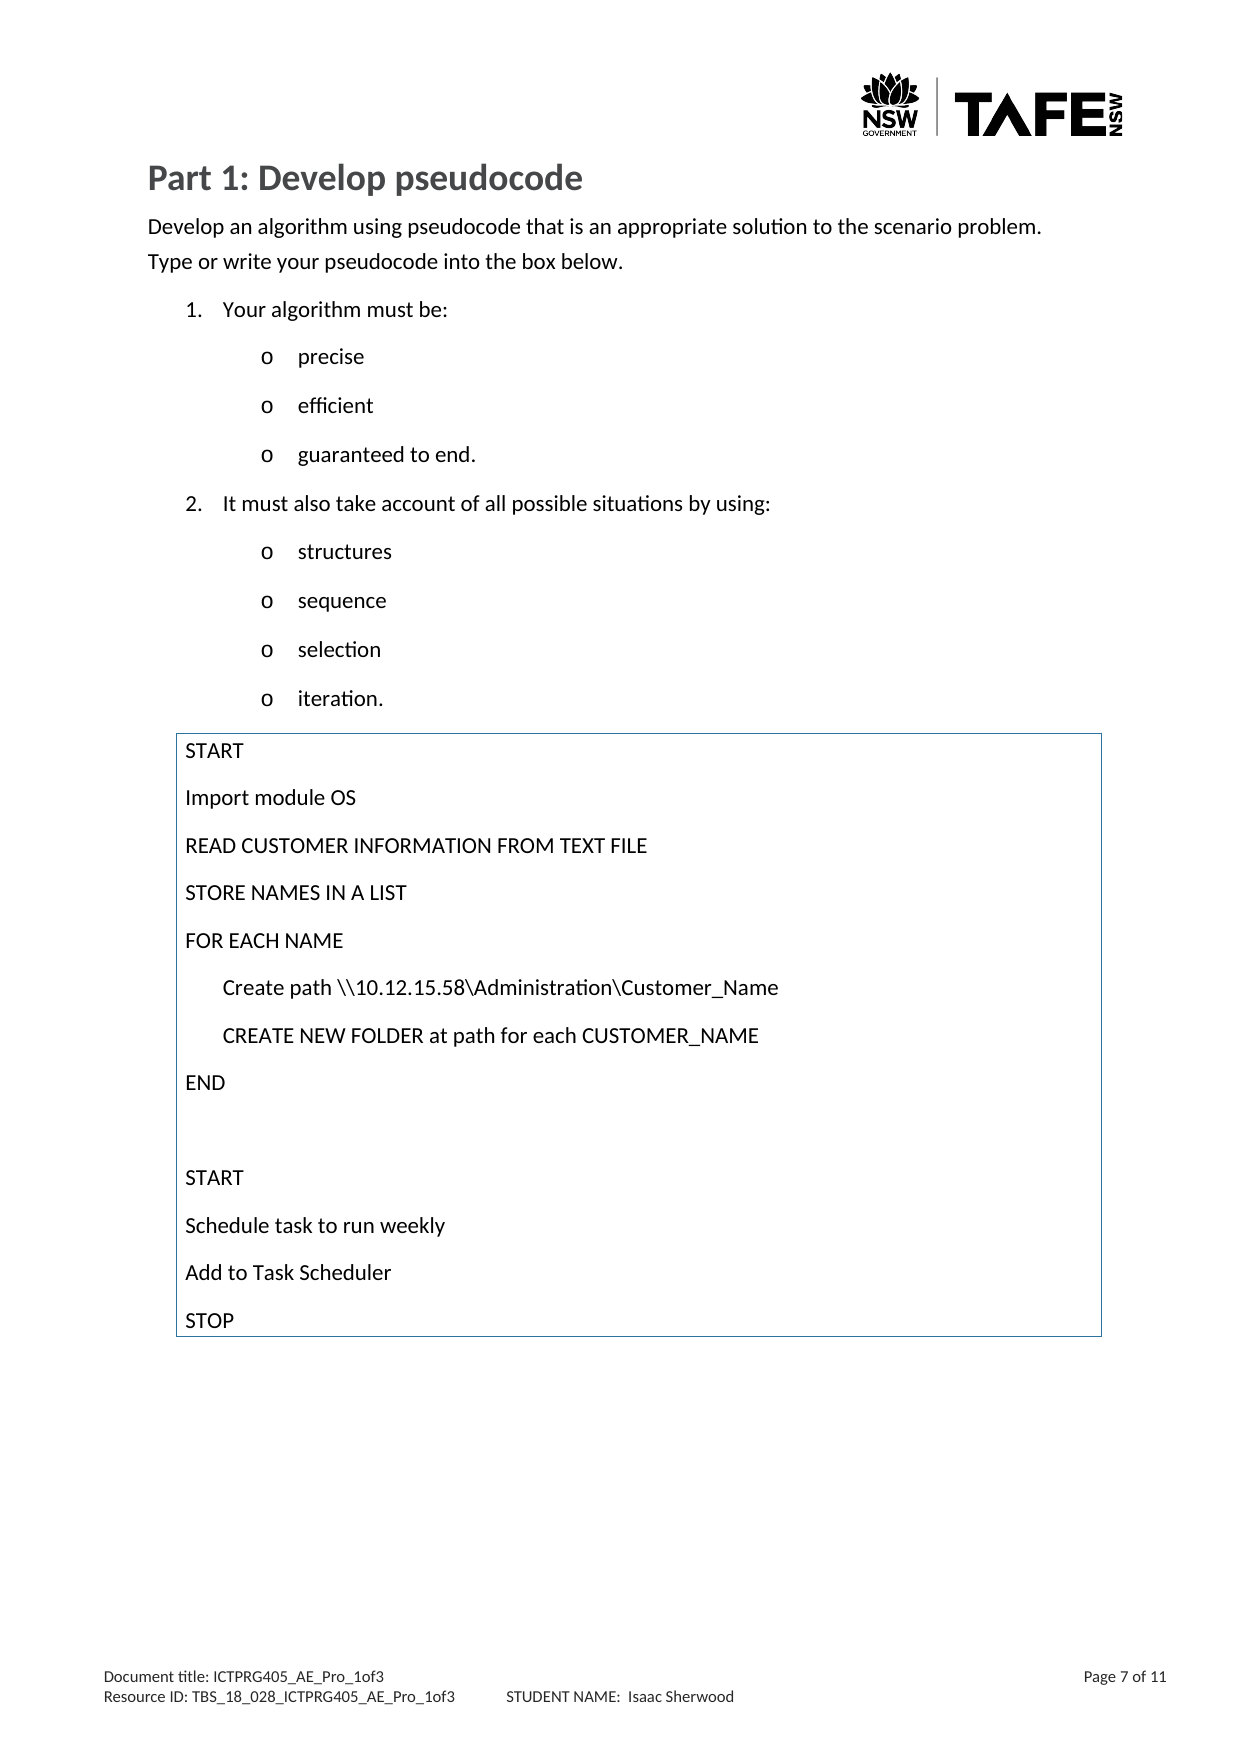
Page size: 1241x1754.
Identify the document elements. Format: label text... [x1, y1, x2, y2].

text FOR EACH NAME [177, 923, 1101, 954]
list selection [260, 635, 1092, 664]
text Create path \\10.12.15.58\Administration\Customer_Name [177, 970, 1101, 1001]
subtitle Part 1: Develop pseudocode [148, 154, 1092, 200]
text Add to Task Scheduler [177, 1255, 1101, 1286]
list guaranteed to end. [260, 440, 1092, 469]
text CREATE NEW FOLDER at path for each CUSTOMER_NAME [177, 1018, 1101, 1049]
list It must also take account of all possible situations by using: [185, 489, 1092, 517]
text Develop an algorithm using pseudocode that is an appropriate solution to the scenario problem. Type or write your pseudocode into the box below. [148, 212, 1092, 275]
list Your algorithm must be: [185, 295, 1092, 323]
list structures [260, 537, 1092, 566]
text STORE NAMES IN A LIST [177, 875, 1101, 906]
list precise [260, 342, 1092, 372]
text END [177, 1065, 1101, 1096]
text READ CUSTOMER INFORMATION FROM TEXT FILE [177, 828, 1101, 859]
text START [177, 1160, 1101, 1191]
list iteration. [260, 684, 1092, 713]
list efficient [260, 391, 1092, 421]
text STOP [177, 1303, 1101, 1336]
list sequence [260, 586, 1092, 615]
text Schedule task to run weekly [177, 1208, 1101, 1239]
picture [861, 71, 1123, 137]
text START [177, 734, 1101, 764]
text Import module OS [177, 780, 1101, 811]
